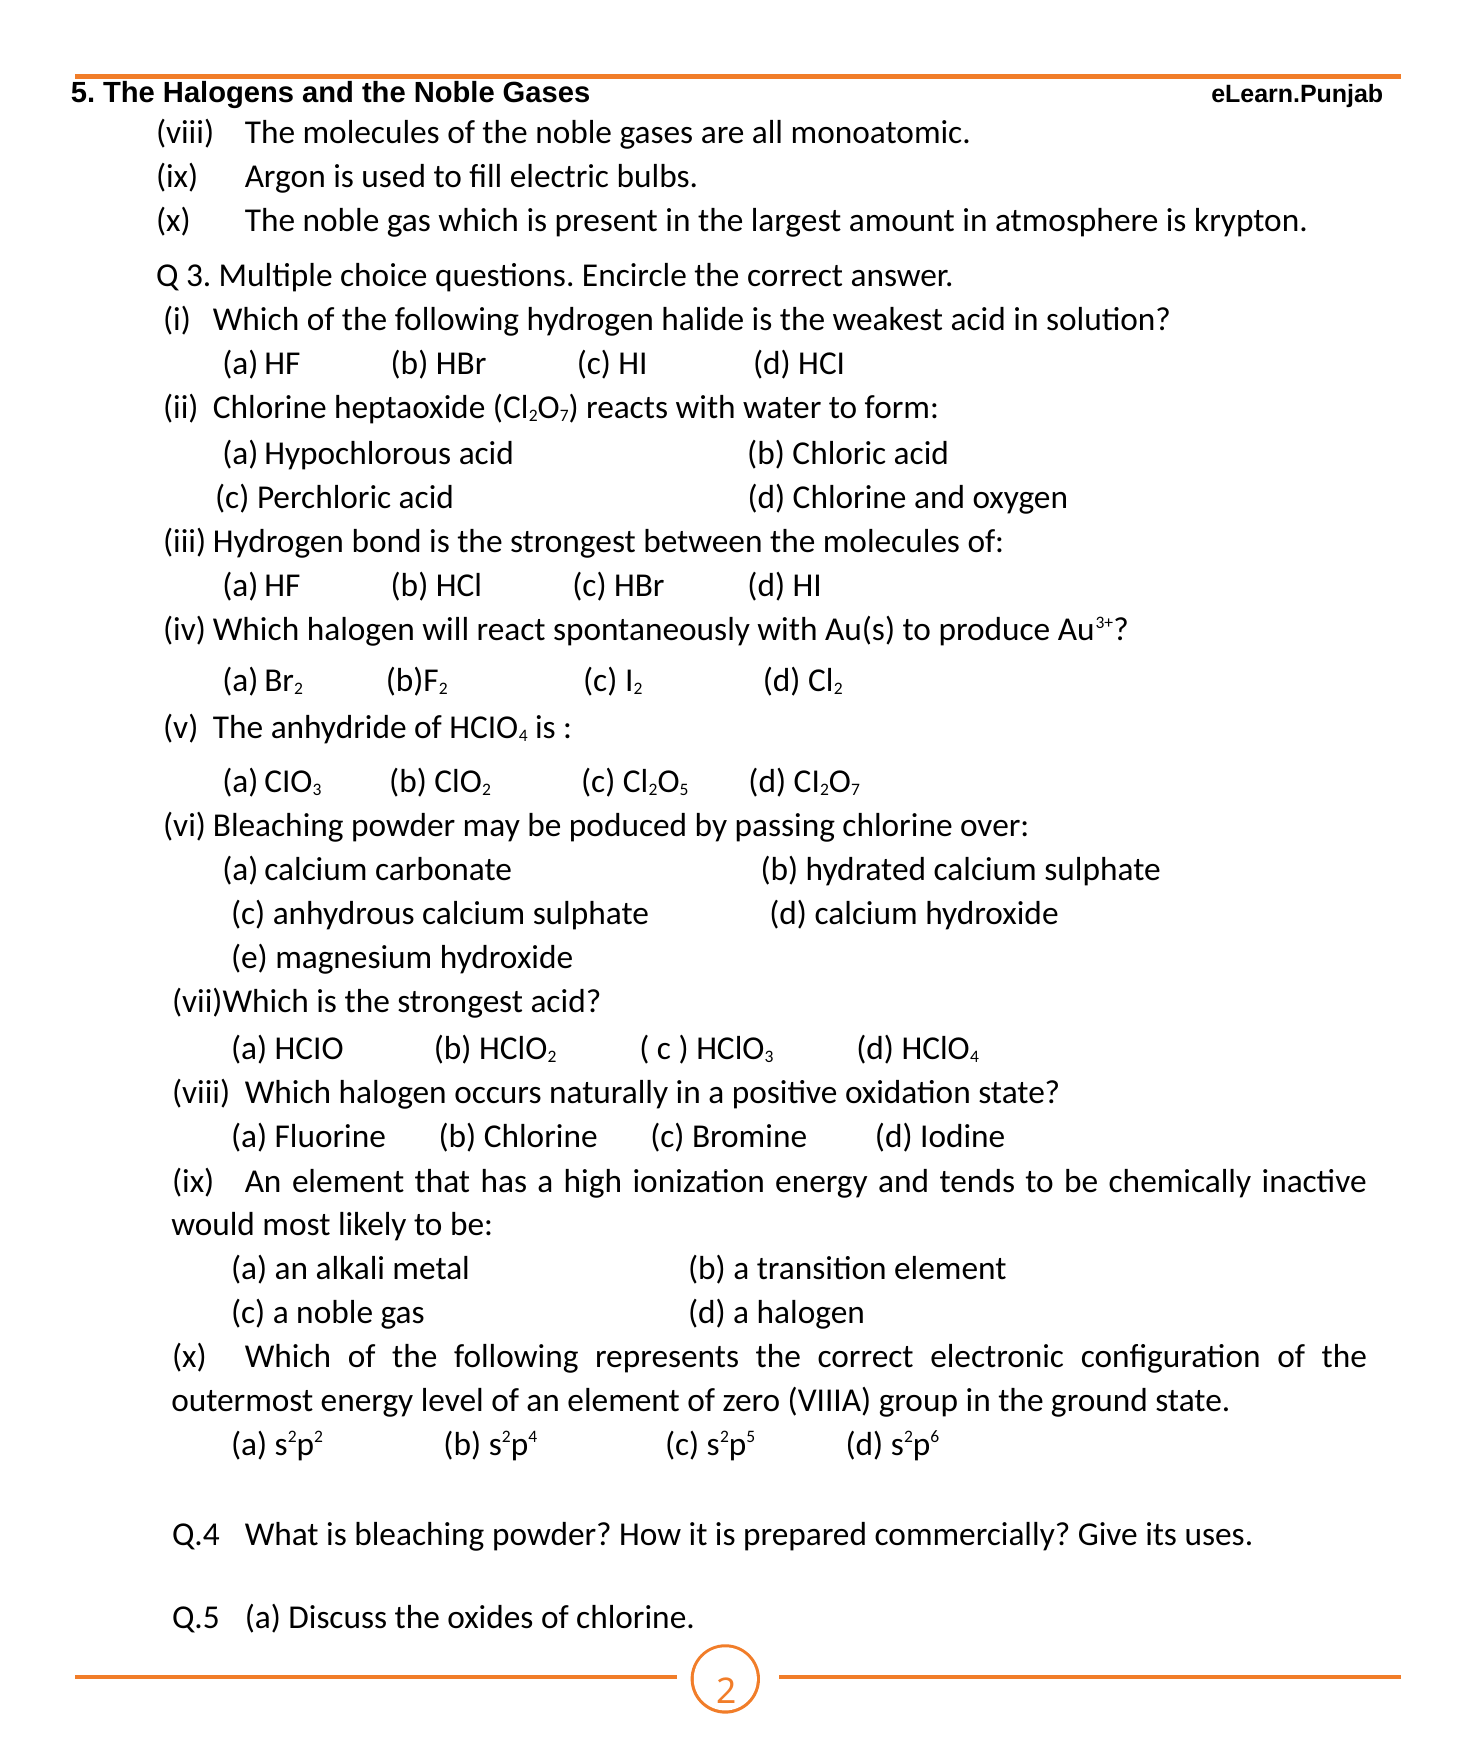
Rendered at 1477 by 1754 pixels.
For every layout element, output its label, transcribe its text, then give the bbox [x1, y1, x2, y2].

text (a) s2p2 (b) s2p4 (c) s2p5 (d) s2p6 [230, 1423, 1368, 1464]
list HF (b) HCl (c) HBr (d) HI [222, 564, 1368, 605]
list CIO3 (b) ClO2 (c) Cl2O5 (d) CI2O7 [222, 760, 1368, 801]
list Hydrogen bond is the strongest between the molecules of: [163, 520, 1368, 561]
list Hypochlorous acid (b) Chloric acid [222, 432, 1368, 473]
list Argon is used to fill electric bulbs. [155, 155, 1368, 195]
text (a) HCIO (b) HClO2 ( c ) HClO3 (d) HClO4 [230, 1027, 1368, 1068]
list An element that has a high ionization energy and tends to be chemically inactive would most likely to be: [171, 1159, 1368, 1244]
list (a) Discuss the oxides of chlorine. [171, 1597, 1361, 1637]
list The anhydride of HCIO4 is : [163, 706, 1368, 747]
text (vii)Which is the strongest acid? [171, 980, 1368, 1021]
text (c) a noble gas (d) a halogen [230, 1291, 1368, 1332]
text (c) anhydrous calcium sulphate (d) calcium hydroxide [230, 892, 1368, 933]
list Which of the following represents the correct electronic configuration of the outermost energy level of an element of zero (VIIIA) group in the ground state. [171, 1335, 1368, 1419]
list What is bleaching powder? How it is prepared commercially? Give its uses. [171, 1513, 1361, 1554]
text (a) an alkali metal (b) a transition element [230, 1247, 1368, 1288]
list HF (b) HBr (c) HI (d) HCI [222, 342, 1368, 382]
list Chlorine heptaoxide (Cl2O7) reacts with water to form: [163, 386, 1368, 426]
list Which of the following hydrogen halide is the weakest acid in solution? [163, 298, 1368, 338]
text (c) Perchloric acid (d) Chlorine and oxygen [214, 476, 1368, 517]
list calcium carbonate (b) hydrated calcium sulphate [222, 848, 1368, 889]
text (e) magnesium hydroxide [230, 936, 1368, 977]
list The molecules of the noble gases are all monoatomic. [155, 111, 1368, 151]
list Which halogen occurs naturally in a positive oxidation state? [171, 1071, 1368, 1112]
list The noble gas which is present in the largest amount in atmosphere is krypton. [155, 199, 1368, 239]
text (a) Fluorine (b) Chlorine (c) Bromine (d) Iodine [230, 1116, 1368, 1156]
list Which halogen will react spontaneously with Au(s) to produce Au3+? [163, 608, 1368, 649]
text Q 3. Multiple choice questions. Encircle the correct answer. [155, 253, 1368, 294]
list Br2 (b)F2 (c) I2 (d) Cl2 [222, 659, 1368, 700]
list Bleaching powder may be poduced by passing chlorine over: [163, 804, 1368, 845]
